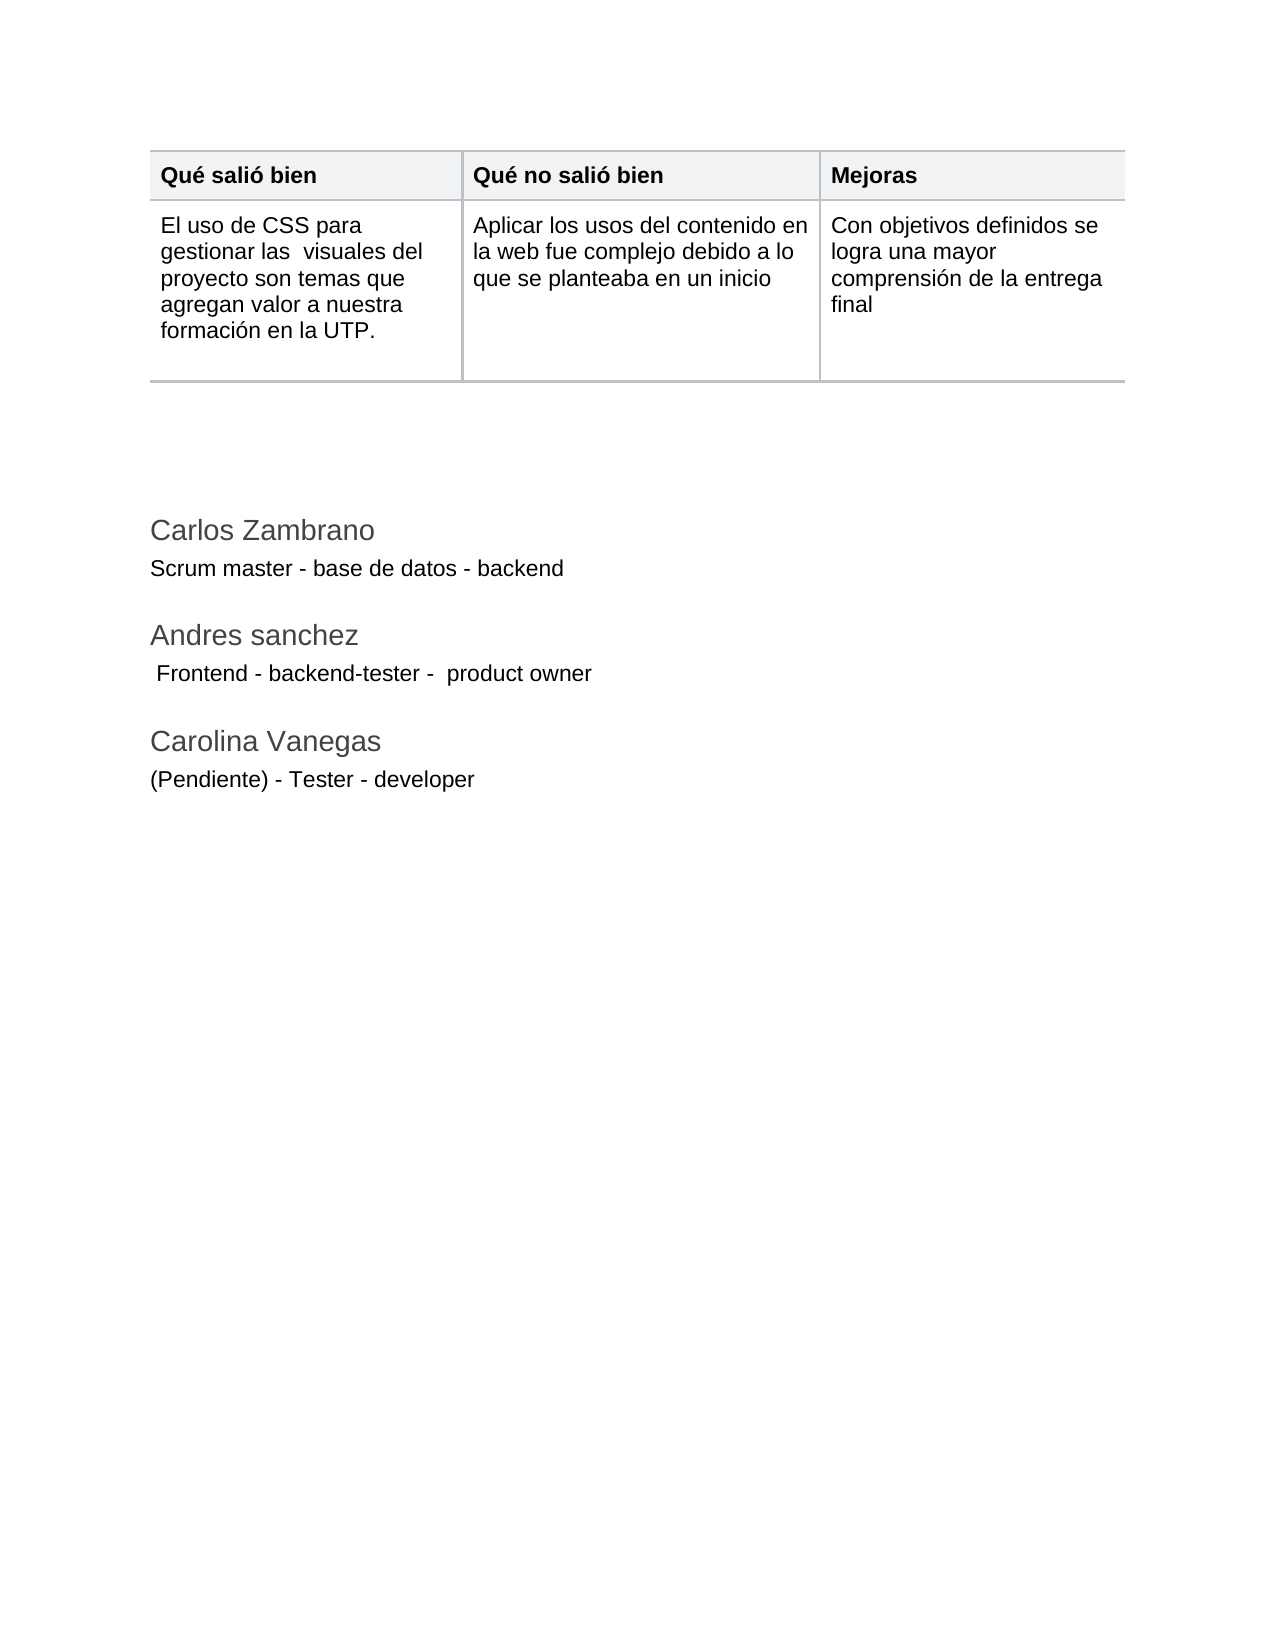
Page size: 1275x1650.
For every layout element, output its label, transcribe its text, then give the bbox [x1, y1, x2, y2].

subtitle Carlos Zambrano [150, 513, 1125, 546]
table_cell El uso de CSS para gestionar las visuales del proyecto son temas que agregan valor a nuestra formación en la UTP. [150, 201, 461, 380]
text (Pendiente) - Tester - developer [150, 766, 1125, 792]
text Scrum master - base de datos - backend [150, 555, 1125, 581]
table_cell Con objetivos definidos se logra una mayor comprensión de la entrega final [821, 201, 1125, 380]
subtitle Andres sanchez [150, 618, 1125, 652]
subtitle Carolina Vanegas [150, 724, 1125, 757]
table_cell Aplicar los usos del contenido en la web fue complejo debido a lo que se planteaba en un inicio [464, 201, 819, 380]
table_header Qué no salió bien [464, 152, 819, 199]
table_header Qué salió bien [150, 152, 461, 199]
table_header Mejoras [821, 152, 1125, 199]
text Frontend - backend-tester - product owner [150, 660, 1125, 686]
